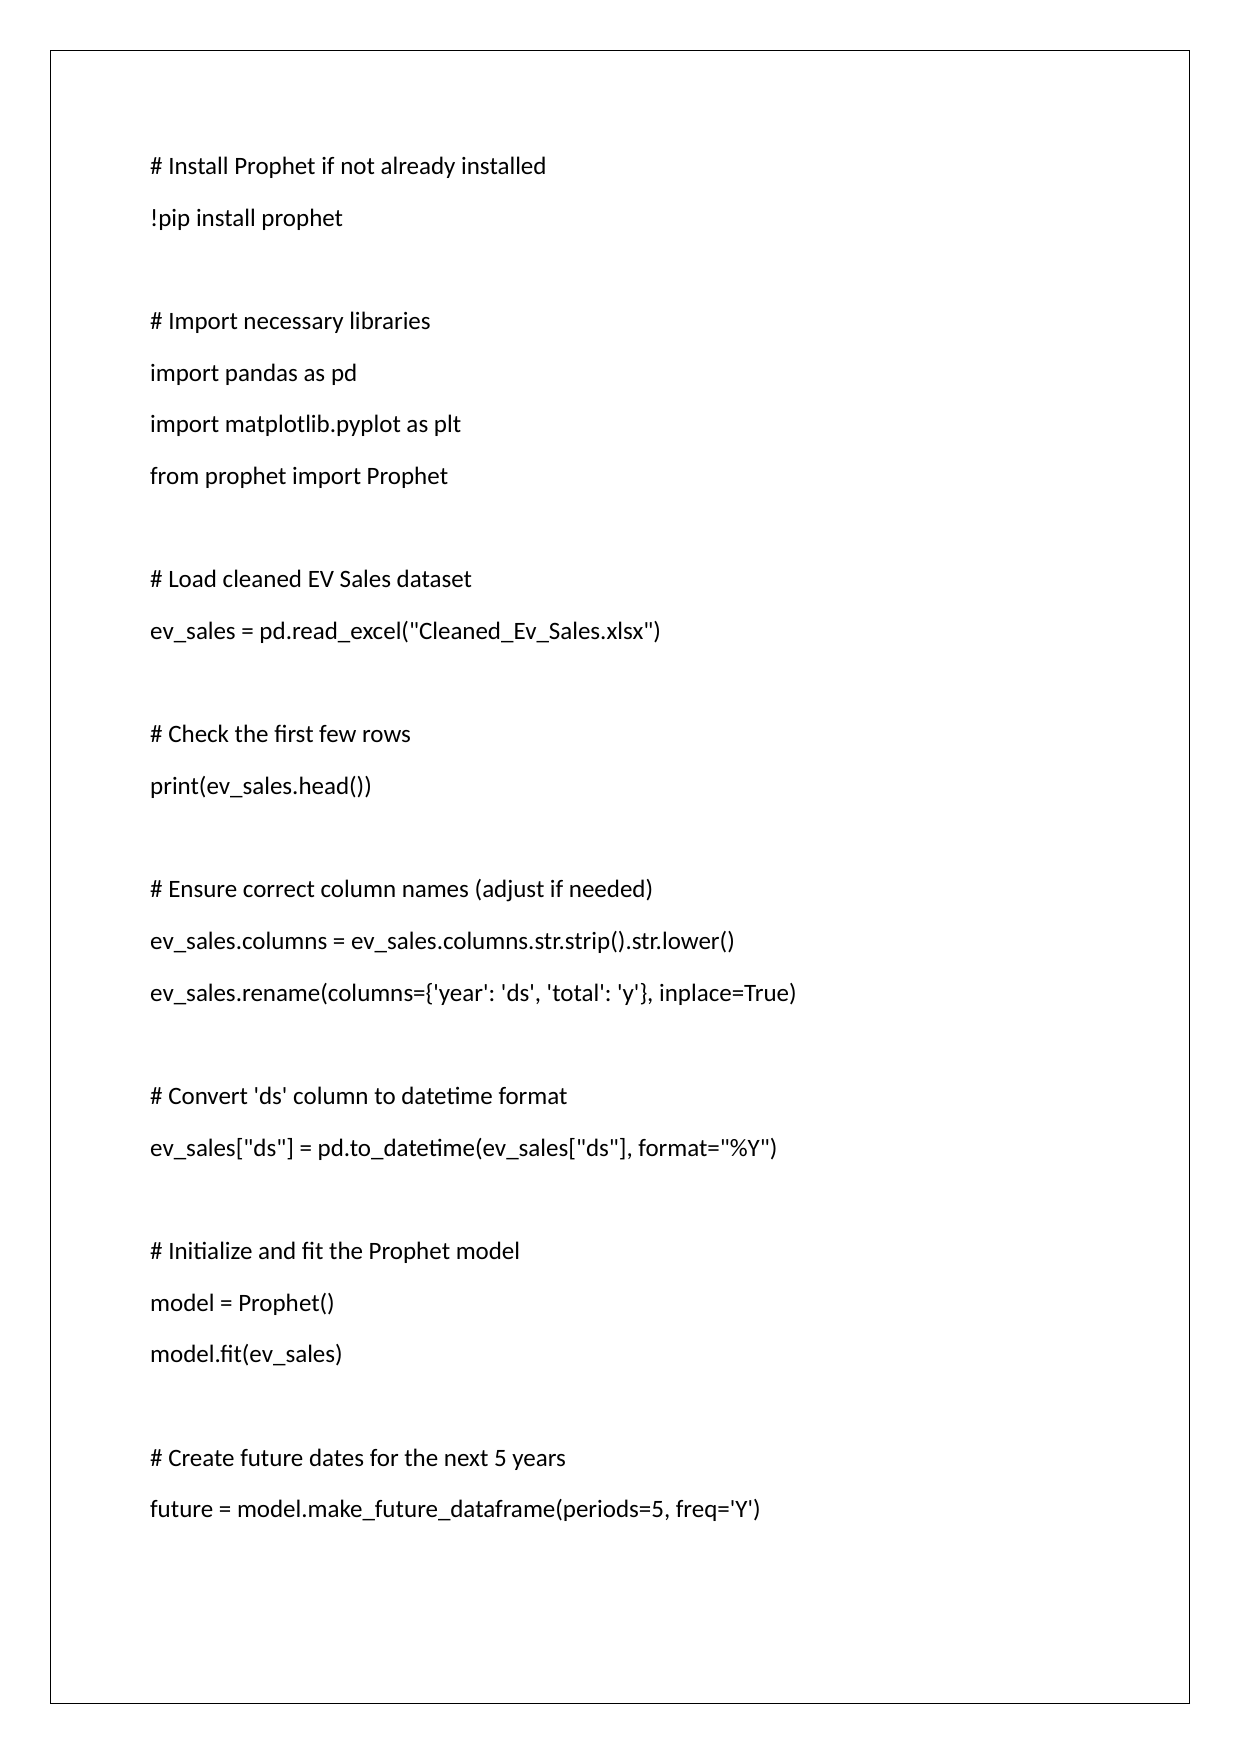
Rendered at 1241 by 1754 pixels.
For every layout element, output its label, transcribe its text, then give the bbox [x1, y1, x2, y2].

text ev_sales["ds"] = pd.to_datetime(ev_sales["ds"], format="%Y") [150, 1132, 1090, 1162]
text ev_sales.columns = ev_sales.columns.str.strip().str.lower() [150, 925, 1090, 956]
text !pip install prophet [150, 202, 1090, 232]
text # Install Prophet if not already installed [150, 150, 1090, 181]
text ev_sales.rename(columns={'year': 'ds', 'total': 'y'}, inplace=True) [150, 977, 1090, 1007]
text import matplotlib.pyplot as plt [150, 408, 1090, 439]
text print(ev_sales.head()) [150, 770, 1090, 801]
text import pandas as pd [150, 357, 1090, 387]
text # Convert 'ds' column to datetime format [150, 1080, 1090, 1111]
text future = model.make_future_dataframe(periods=5, freq='Y') [150, 1493, 1090, 1524]
text model.fit(ev_sales) [150, 1338, 1090, 1369]
text ev_sales = pd.read_excel("Cleaned_Ev_Sales.xlsx") [150, 615, 1090, 646]
text # Ensure correct column names (adjust if needed) [150, 873, 1090, 904]
text # Check the first few rows [150, 718, 1090, 749]
text # Create future dates for the next 5 years [150, 1442, 1090, 1472]
text model = Prophet() [150, 1287, 1090, 1317]
text # Import necessary libraries [150, 305, 1090, 336]
text # Initialize and fit the Prophet model [150, 1235, 1090, 1266]
text # Load cleaned EV Sales dataset [150, 563, 1090, 594]
text from prophet import Prophet [150, 460, 1090, 491]
